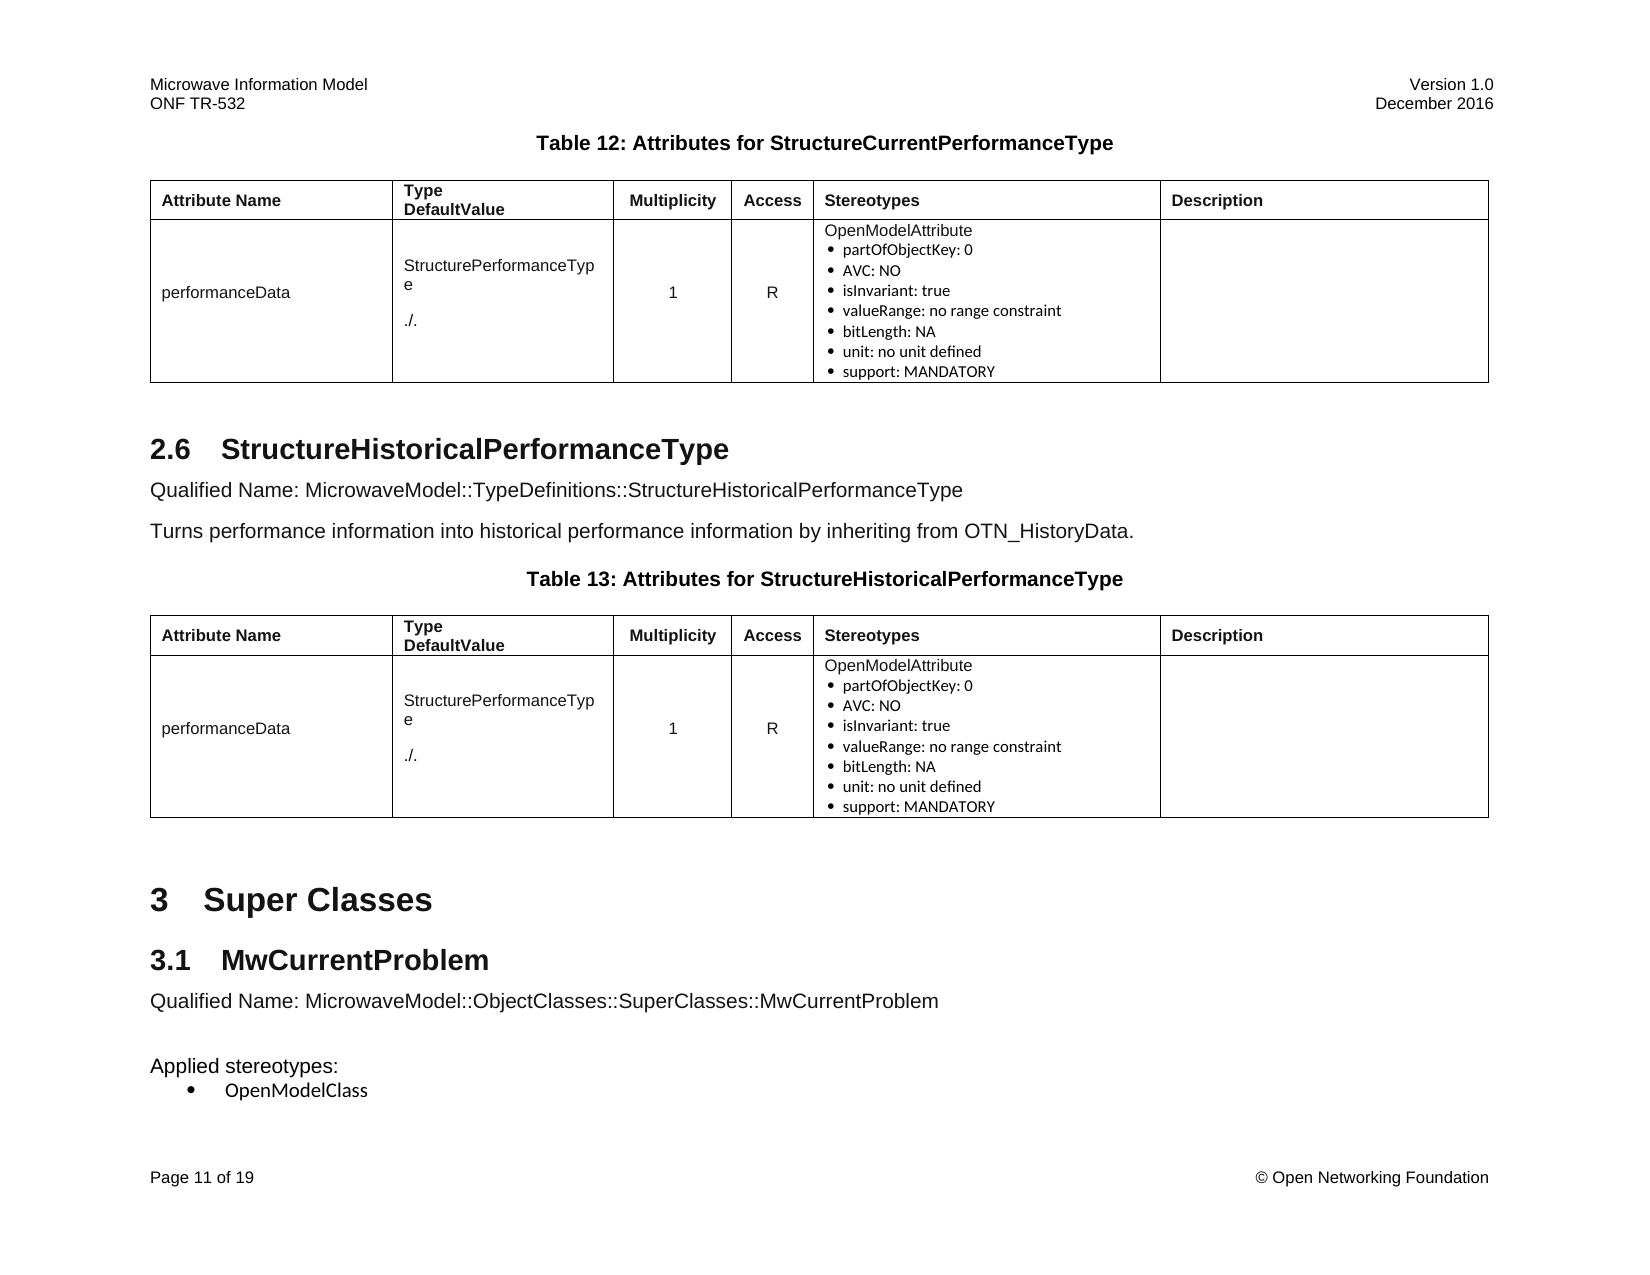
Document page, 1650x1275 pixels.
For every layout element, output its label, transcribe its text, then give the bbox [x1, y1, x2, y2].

table_cell StructurePerformanceType ./. [393, 220, 613, 382]
table_cell [1161, 220, 1488, 382]
subtitle StructureHistoricalPerformanceType [150, 432, 1500, 465]
table_cell performanceData [151, 656, 392, 817]
table_header Stereotypes [814, 181, 1160, 219]
table_cell performanceData [151, 220, 392, 382]
table_header Attribute Name [151, 181, 392, 219]
table_cell R [732, 656, 813, 817]
table_cell R [732, 220, 813, 382]
table_header Access [732, 616, 813, 655]
text Qualified Name: MicrowaveModel::TypeDefinitions::StructureHistoricalPerformanceType [150, 478, 1500, 502]
table_cell 1 [614, 220, 731, 382]
table_header Multiplicity [614, 616, 731, 655]
table_header Description [1161, 181, 1488, 219]
table_header Access [732, 181, 813, 219]
table_cell StructurePerformanceType ./. [393, 656, 613, 817]
table_header Description [1161, 616, 1488, 655]
table_cell 1 [614, 656, 731, 817]
table_header Multiplicity [614, 181, 731, 219]
table_header Stereotypes [814, 616, 1160, 655]
table_header Type DefaultValue [393, 616, 613, 655]
table_cell OpenModelAttribute partOfObjectKey: 0 AVC: NO isInvariant: true valueRange: no range constraint bitLength: NA unit: no unit defined support: MANDATORY [814, 656, 1160, 817]
text Qualified Name: MicrowaveModel::ObjectClasses::SuperClasses::MwCurrentProblem [150, 989, 1500, 1013]
subtitle Super Classes [150, 879, 1500, 918]
text Turns performance information into historical performance information by inheriting from OTN_HistoryData. [150, 518, 1500, 542]
list OpenModelClass [187, 1078, 1500, 1103]
table_header Attribute Name [151, 616, 392, 655]
table_cell [1161, 656, 1488, 817]
text Applied stereotypes: [150, 1054, 1500, 1078]
table_header Type DefaultValue [393, 181, 613, 219]
subtitle MwCurrentProblem [150, 943, 1500, 977]
table_cell OpenModelAttribute partOfObjectKey: 0 AVC: NO isInvariant: true valueRange: no range constraint bitLength: NA unit: no unit defined support: MANDATORY [814, 220, 1160, 382]
